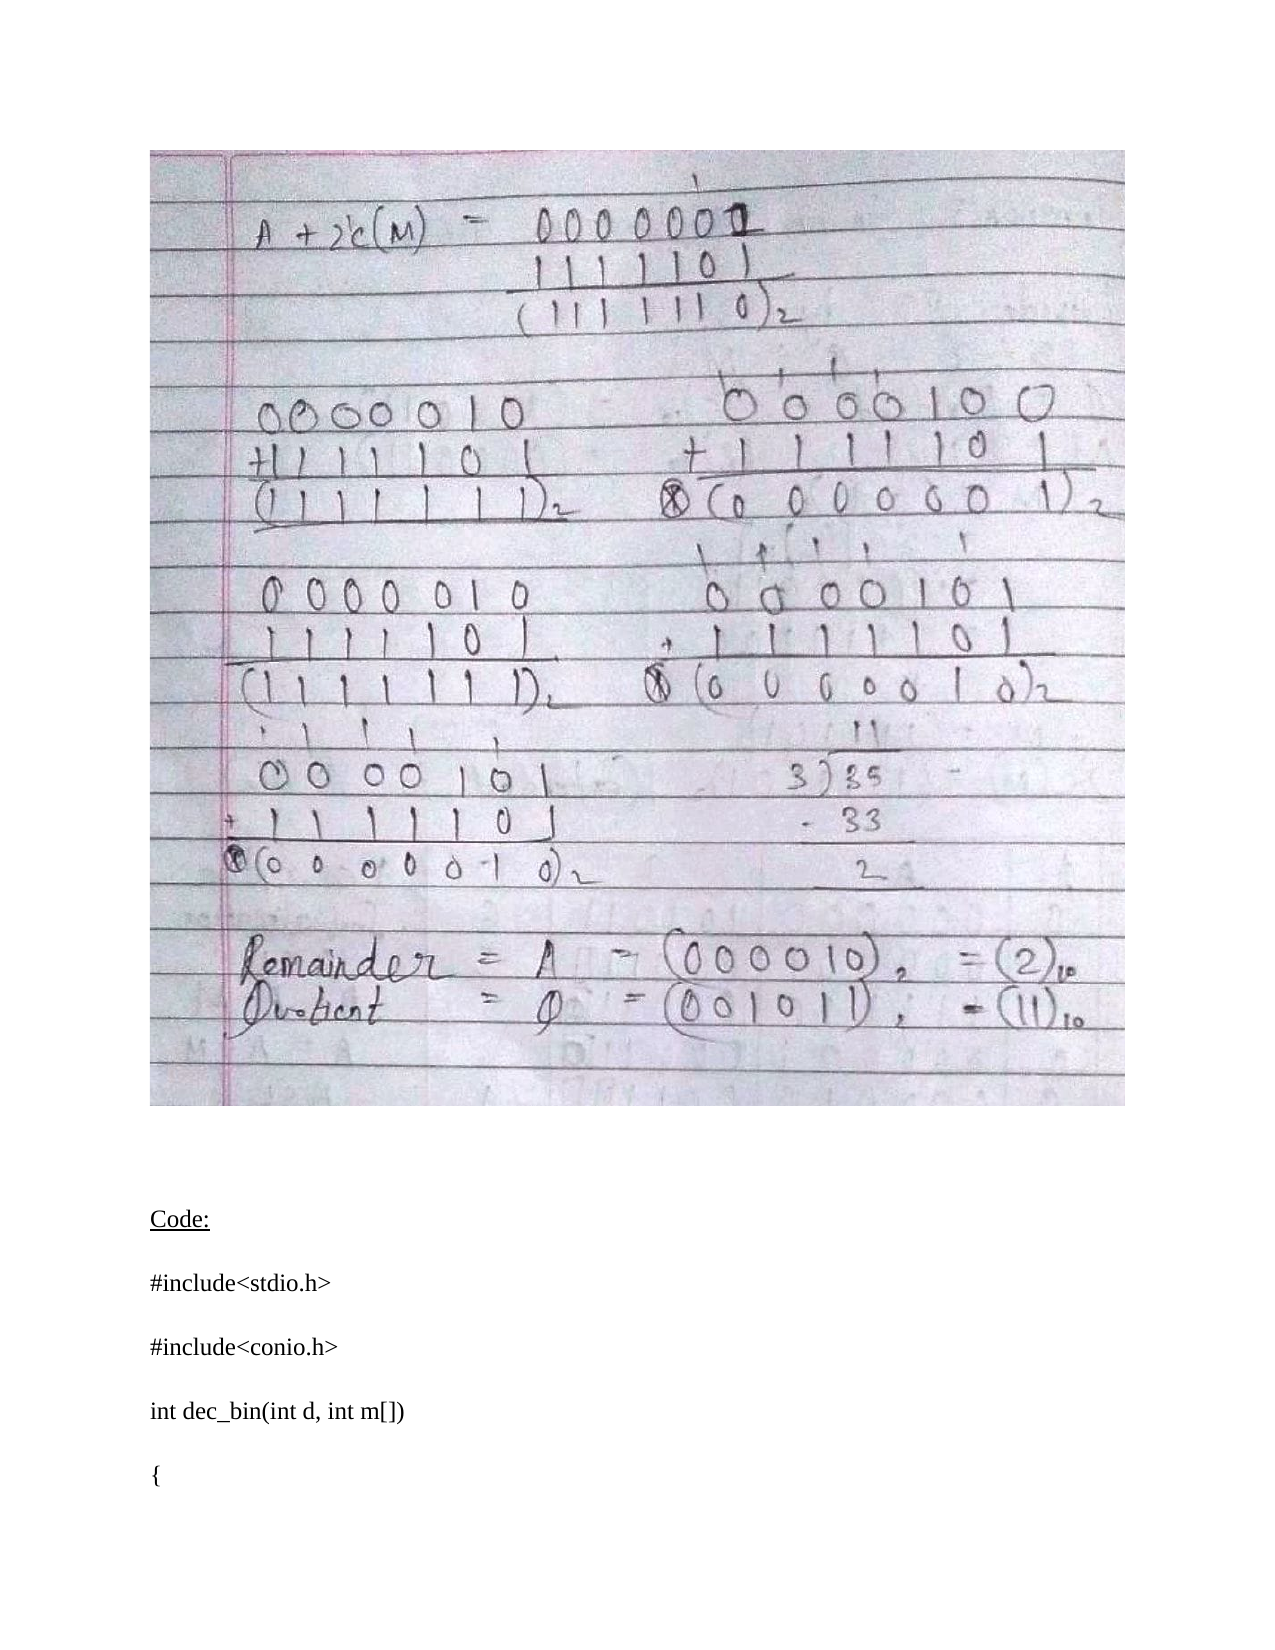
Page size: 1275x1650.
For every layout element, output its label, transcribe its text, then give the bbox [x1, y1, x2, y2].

text { [150, 1460, 1125, 1489]
text #include<conio.h> [150, 1332, 1125, 1361]
text Code: [150, 1204, 1125, 1233]
picture [149, 150, 1125, 1106]
text #include<stdio.h> [150, 1268, 1125, 1297]
text int dec_bin(int d, int m[]) [150, 1396, 1125, 1425]
